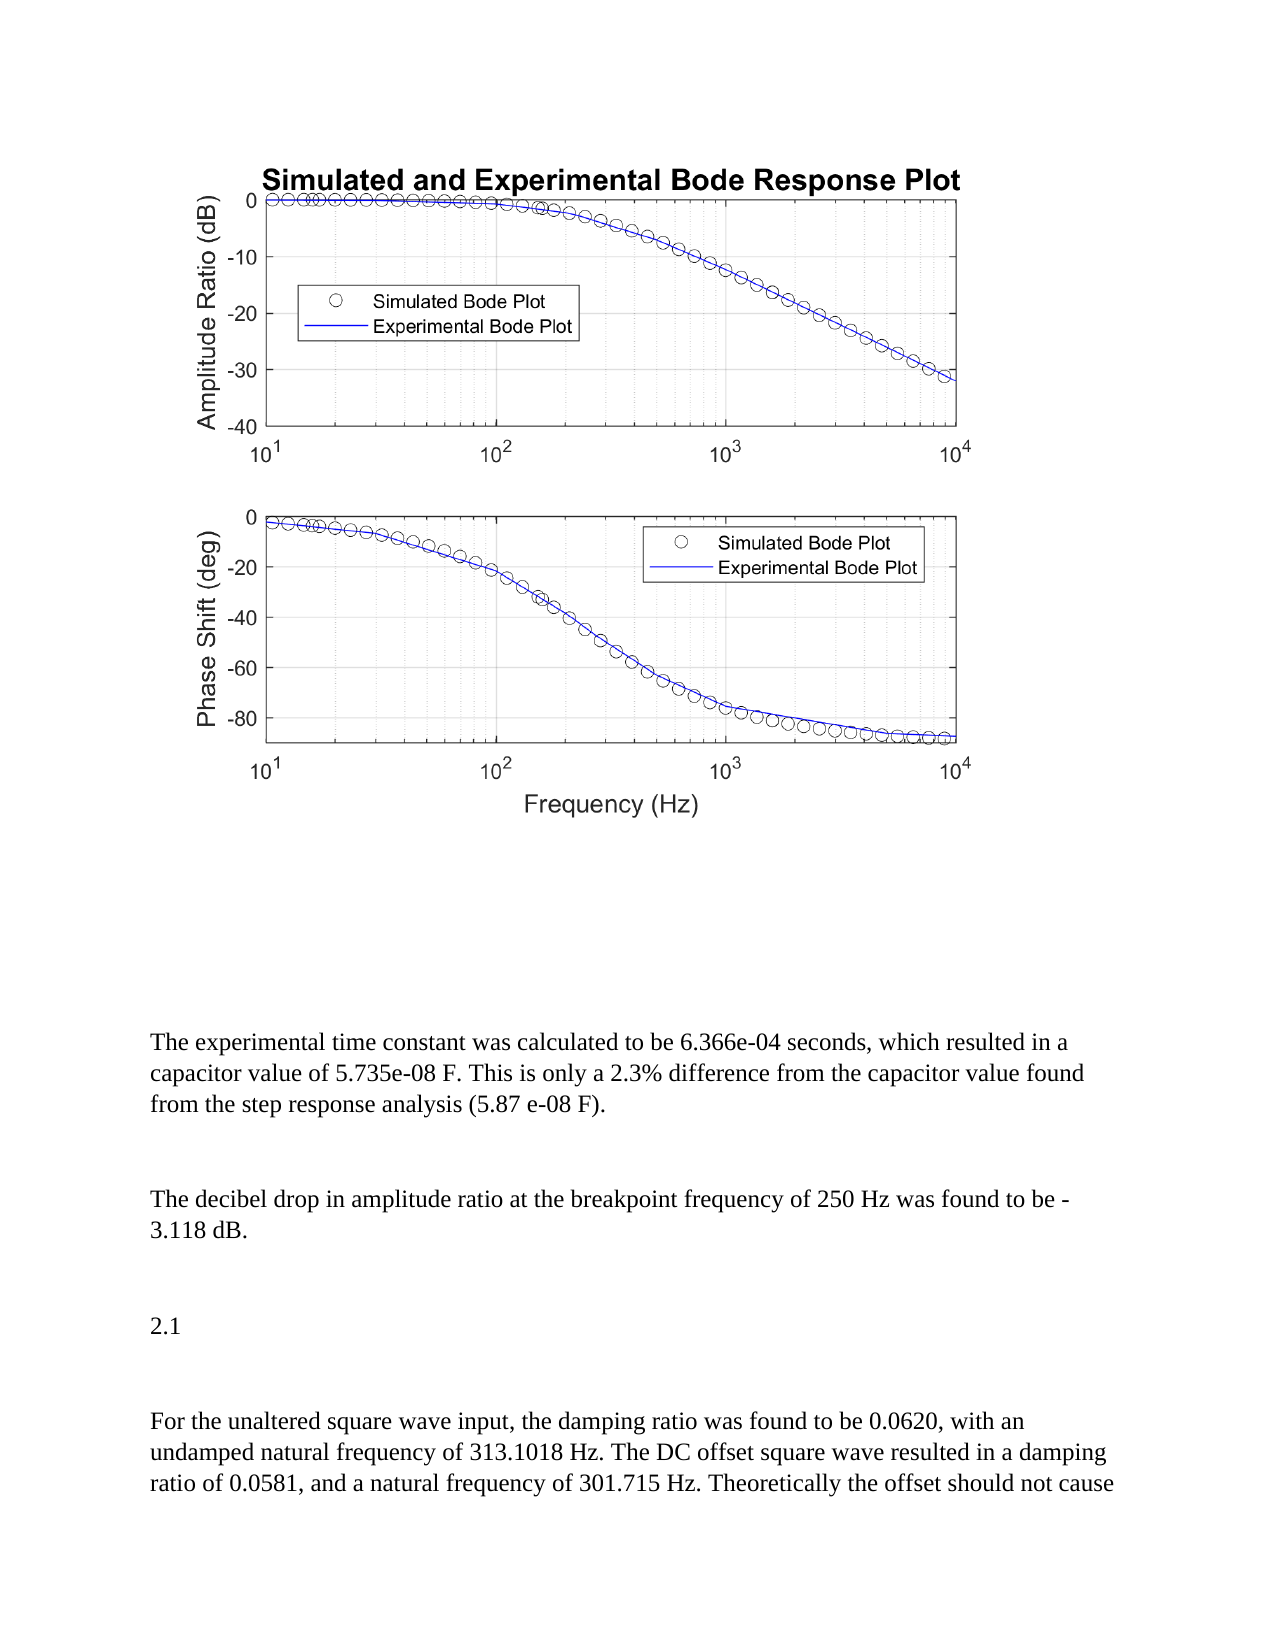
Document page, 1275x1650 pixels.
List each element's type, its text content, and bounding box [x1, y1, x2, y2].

text 2.1 [150, 1311, 1125, 1340]
text The experimental time constant was calculated to be 6.366e-04 seconds, which resulted in a capacitor value of 5.735e-08 F. This is only a 2.3% difference from the capacitor value found from the step response analysis (5.87 e-08 F). [150, 1027, 1125, 1118]
picture [150, 150, 1040, 818]
text The decibel drop in amplitude ratio at the breakpoint frequency of 250 Hz was found to be -3.118 dB. [150, 1184, 1125, 1244]
